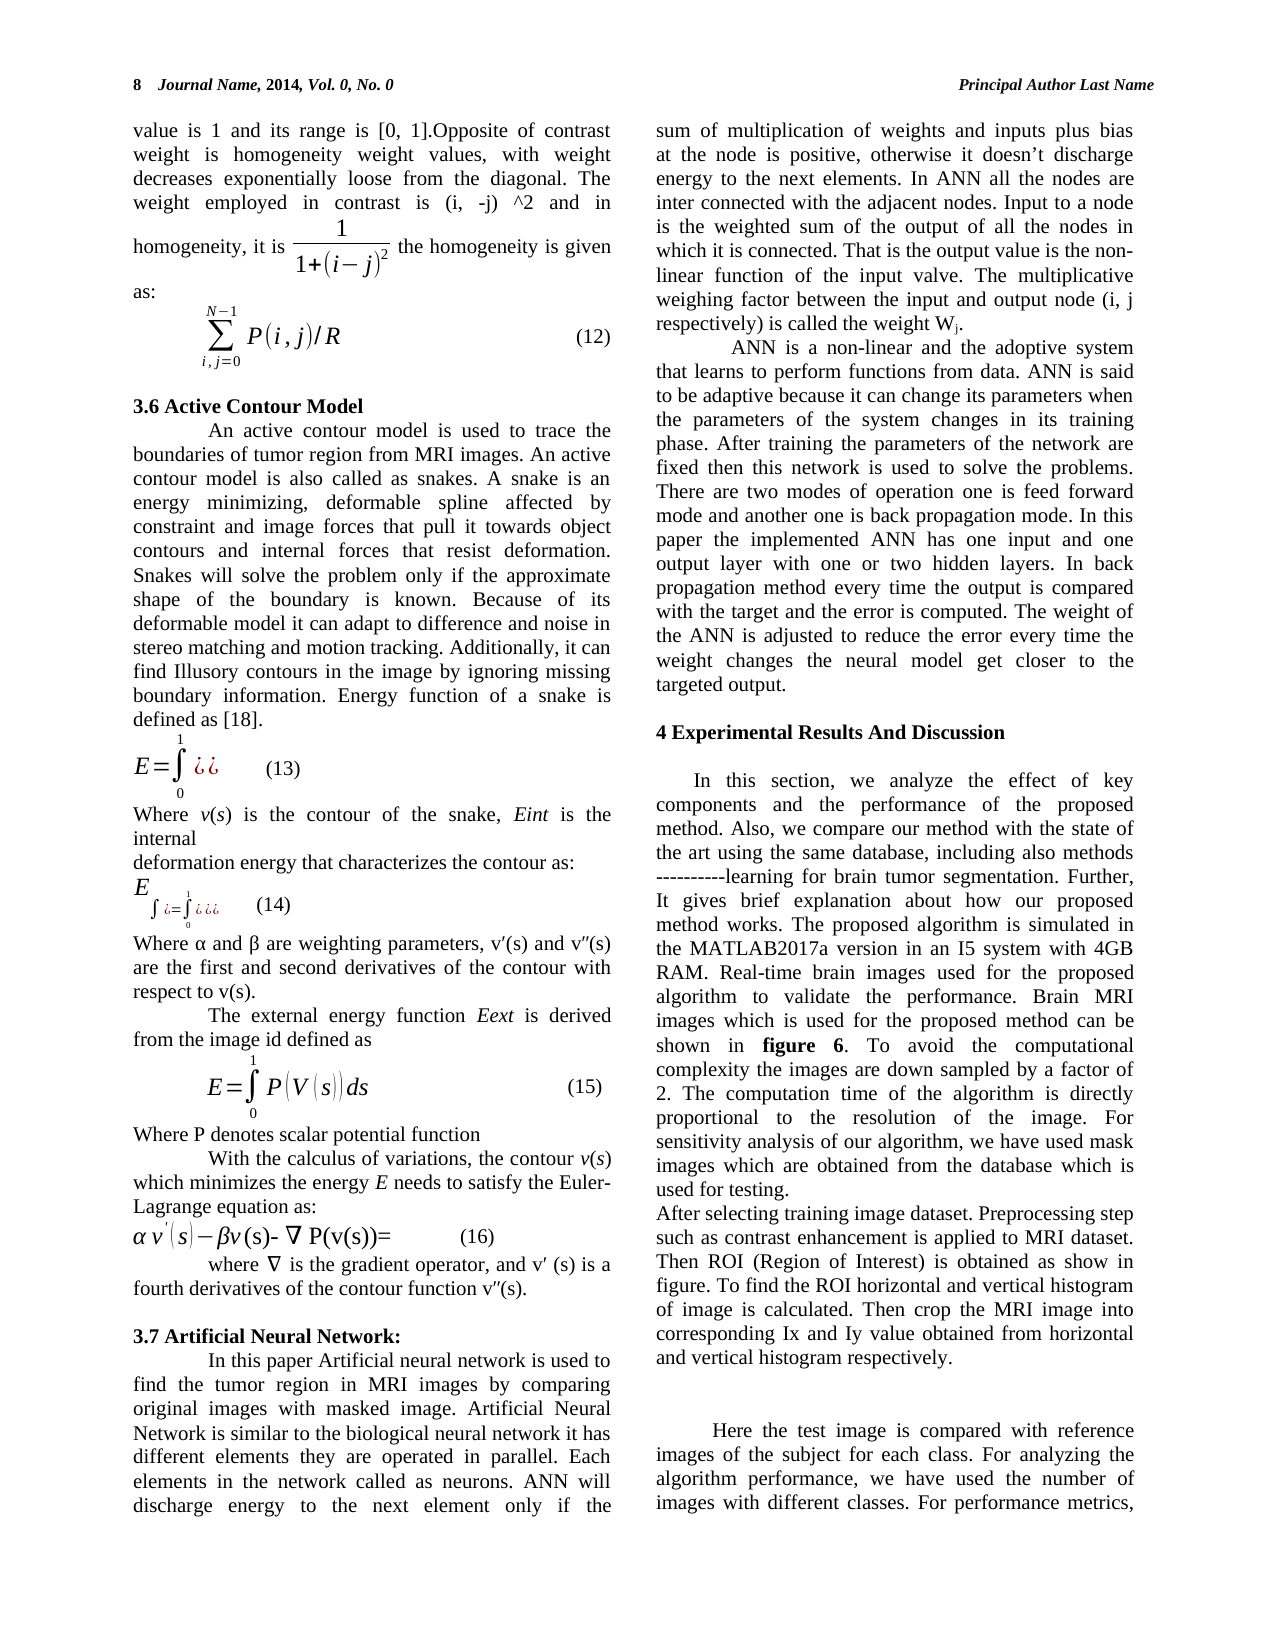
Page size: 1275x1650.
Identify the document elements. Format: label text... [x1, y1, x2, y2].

text In this paper Artificial neural network is used to find the tumor region in MRI images by comparing original images with masked image. Artificial Neural Network is similar to the biological neural network it has different elements they are operated in parallel. Each elements in the network called as neurons. ANN will discharge energy to the next element only if the sum of multiplication of weights and inputs plus bias at the node is positive, otherwise it doesn’t discharge energy to the next elements. In ANN all the nodes are inter connected with the adjacent nodes. Input to a node is the weighted sum of the output of all the nodes in which it is connected. That is the output value is the non-linear function of the input valve. The multiplicative weighing factor between the input and output node (i, j respectively) is called the weight Wj. [133, 1348, 611, 1517]
text Where P denotes scalar potential function [133, 1122, 611, 1146]
text 4 Experimental Results And Discussion [656, 720, 1134, 744]
text (14) [133, 874, 611, 931]
text An active contour model is used to trace the boundaries of tumor region from MRI images. An active contour model is also called as snakes. A snake is an energy minimizing, deformable spline affected by constraint and image forces that pull it towards object contours and internal forces that resist deformation. Snakes will solve the problem only if the approximate shape of the boundary is known. Because of its deformable model it can adapt to difference and noise in stereo matching and motion tracking. Additionally, it can find Illusory contours in the image by ignoring missing boundary information. Energy function of a snake is defined as [18]. [133, 418, 611, 731]
text (16) [133, 1218, 611, 1251]
text 3.7 Artificial Neural Network: [133, 1324, 611, 1348]
text (13) [133, 731, 611, 802]
text In this paper Artificial neural network is used to find the tumor region in MRI images by comparing original images with masked image. Artificial Neural Network is similar to the biological neural network it has different elements they are operated in parallel. Each elements in the network called as neurons. ANN will discharge energy to the next element only if the sum of multiplication of weights and inputs plus bias at the node is positive, otherwise it doesn’t discharge energy to the next elements. In ANN all the nodes are inter connected with the adjacent nodes. Input to a node is the weighted sum of the output of all the nodes in which it is connected. That is the output value is the non-linear function of the input valve. The multiplicative weighing factor between the input and output node (i, j respectively) is called the weight Wj. [656, 118, 1134, 335]
text The external energy function Eext is derived from the image id defined as [133, 1003, 611, 1051]
text After selecting training image dataset. Preprocessing step such as contrast enhancement is applied to MRI dataset. Then ROI (Region of Interest) is obtained as show in figure. To find the ROI horizontal and vertical histogram of image is calculated. Then crop the MRI image into corresponding Ix and Iy value obtained from horizontal and vertical histogram respectively. [656, 1201, 1134, 1369]
text With the calculus of variations, the contour v(s) which minimizes the energy E needs to satisfy the Euler-Lagrange equation as: [133, 1146, 611, 1218]
text where ∇ is the gradient operator, and vʹ (s) is a fourth derivatives of the contour function vʺ(s). [133, 1251, 611, 1300]
text 3.6 Active Contour Model [133, 394, 611, 418]
text ANN is a non-linear and the adoptive system that learns to perform functions from data. ANN is said to be adaptive because it can change its parameters when the parameters of the system changes in its training phase. After training the parameters of the network are fixed then this network is used to solve the problems. There are two modes of operation one is feed forward mode and another one is back propagation mode. In this paper the implemented ANN has one input and one output layer with one or two hidden layers. In back propagation method every time the output is compared with the target and the error is computed. The weight of the ANN is adjusted to reduce the error every time the weight changes the neural model get closer to the targeted output. [656, 335, 1134, 696]
text (12) [133, 303, 611, 370]
text Where α and β are weighting parameters, vʹ(s) and vʺ(s) are the first and second derivatives of the contour with respect to v(s). [133, 931, 611, 1003]
text (15) [133, 1051, 611, 1122]
text Where v(s) is the contour of the snake, Eint is the internal deformation energy that characterizes the contour as: [133, 802, 611, 874]
